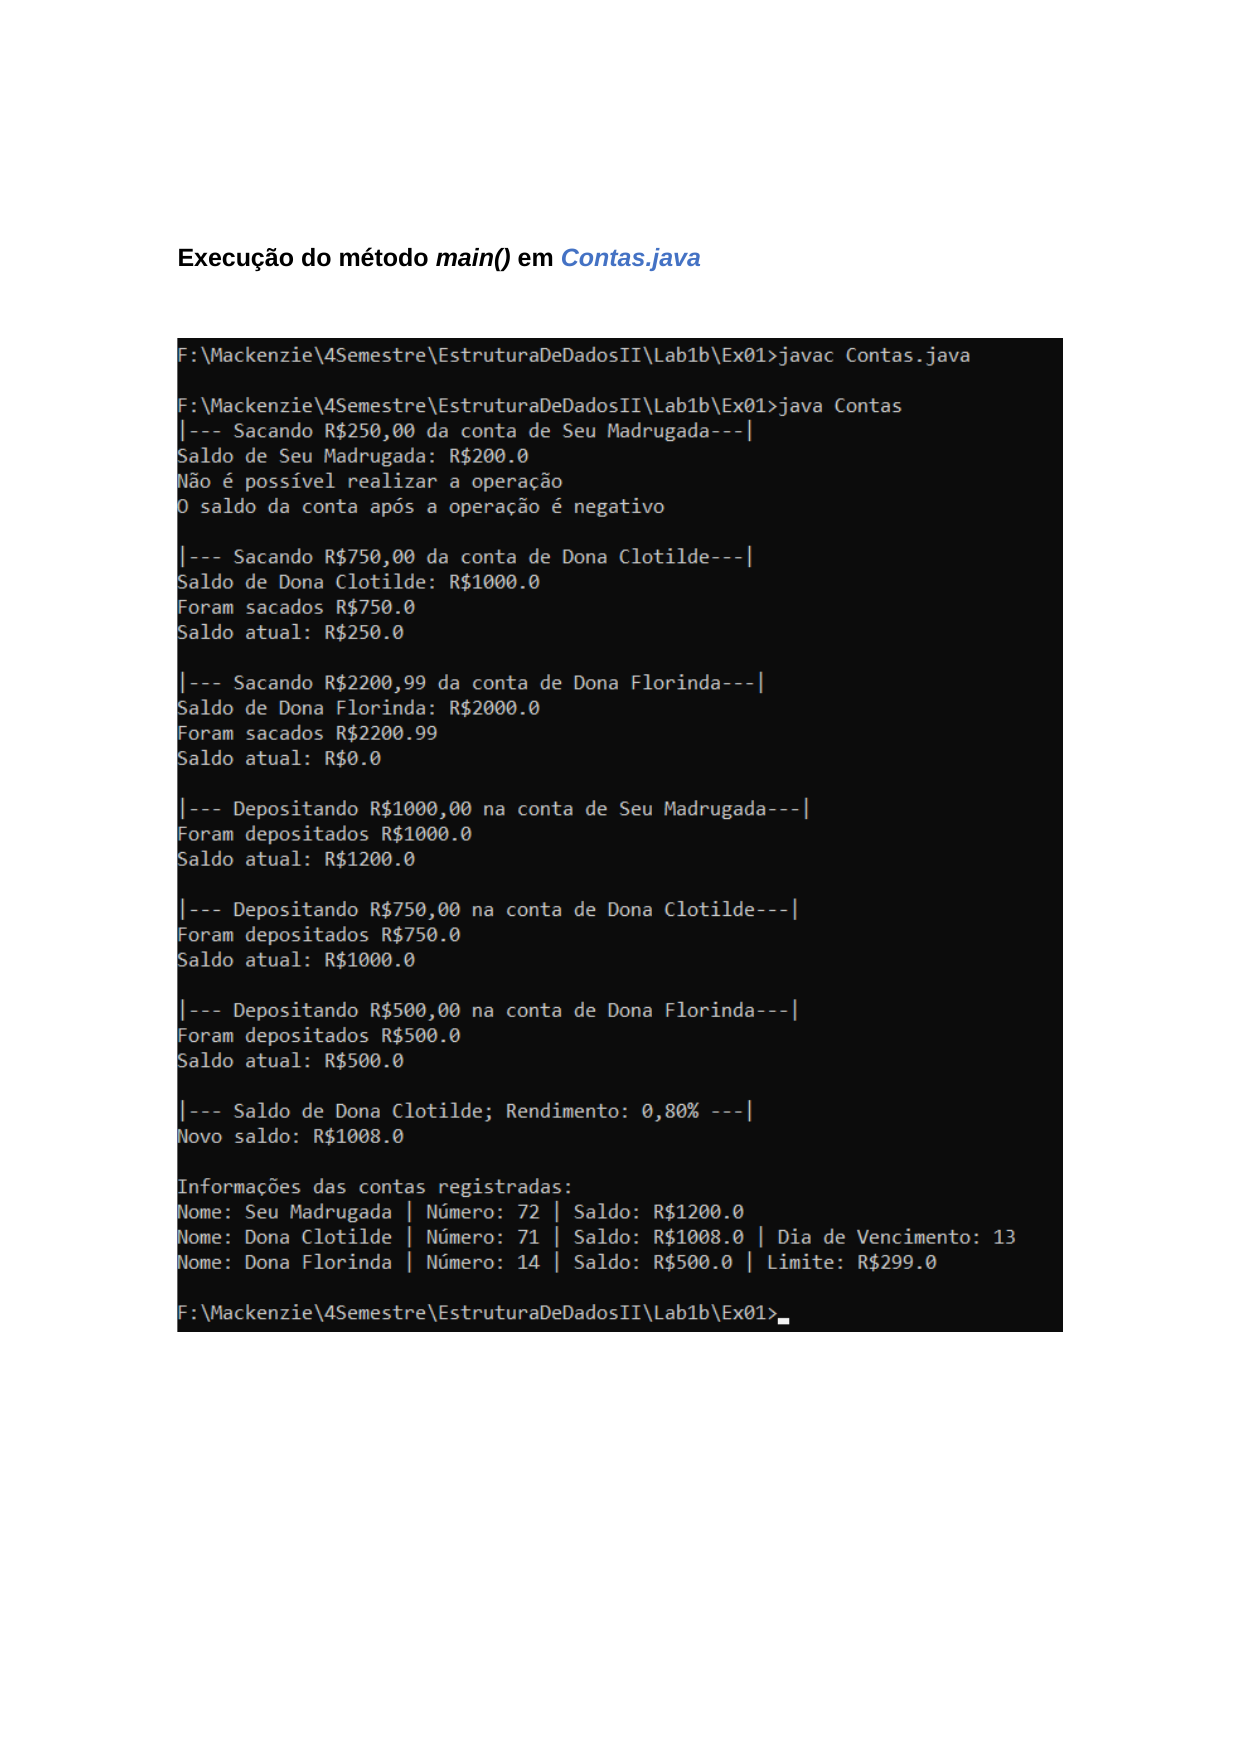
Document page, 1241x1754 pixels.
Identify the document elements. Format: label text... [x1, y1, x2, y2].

picture [177, 338, 1063, 1332]
text Execução do método main() em Contas.java [177, 243, 1063, 272]
